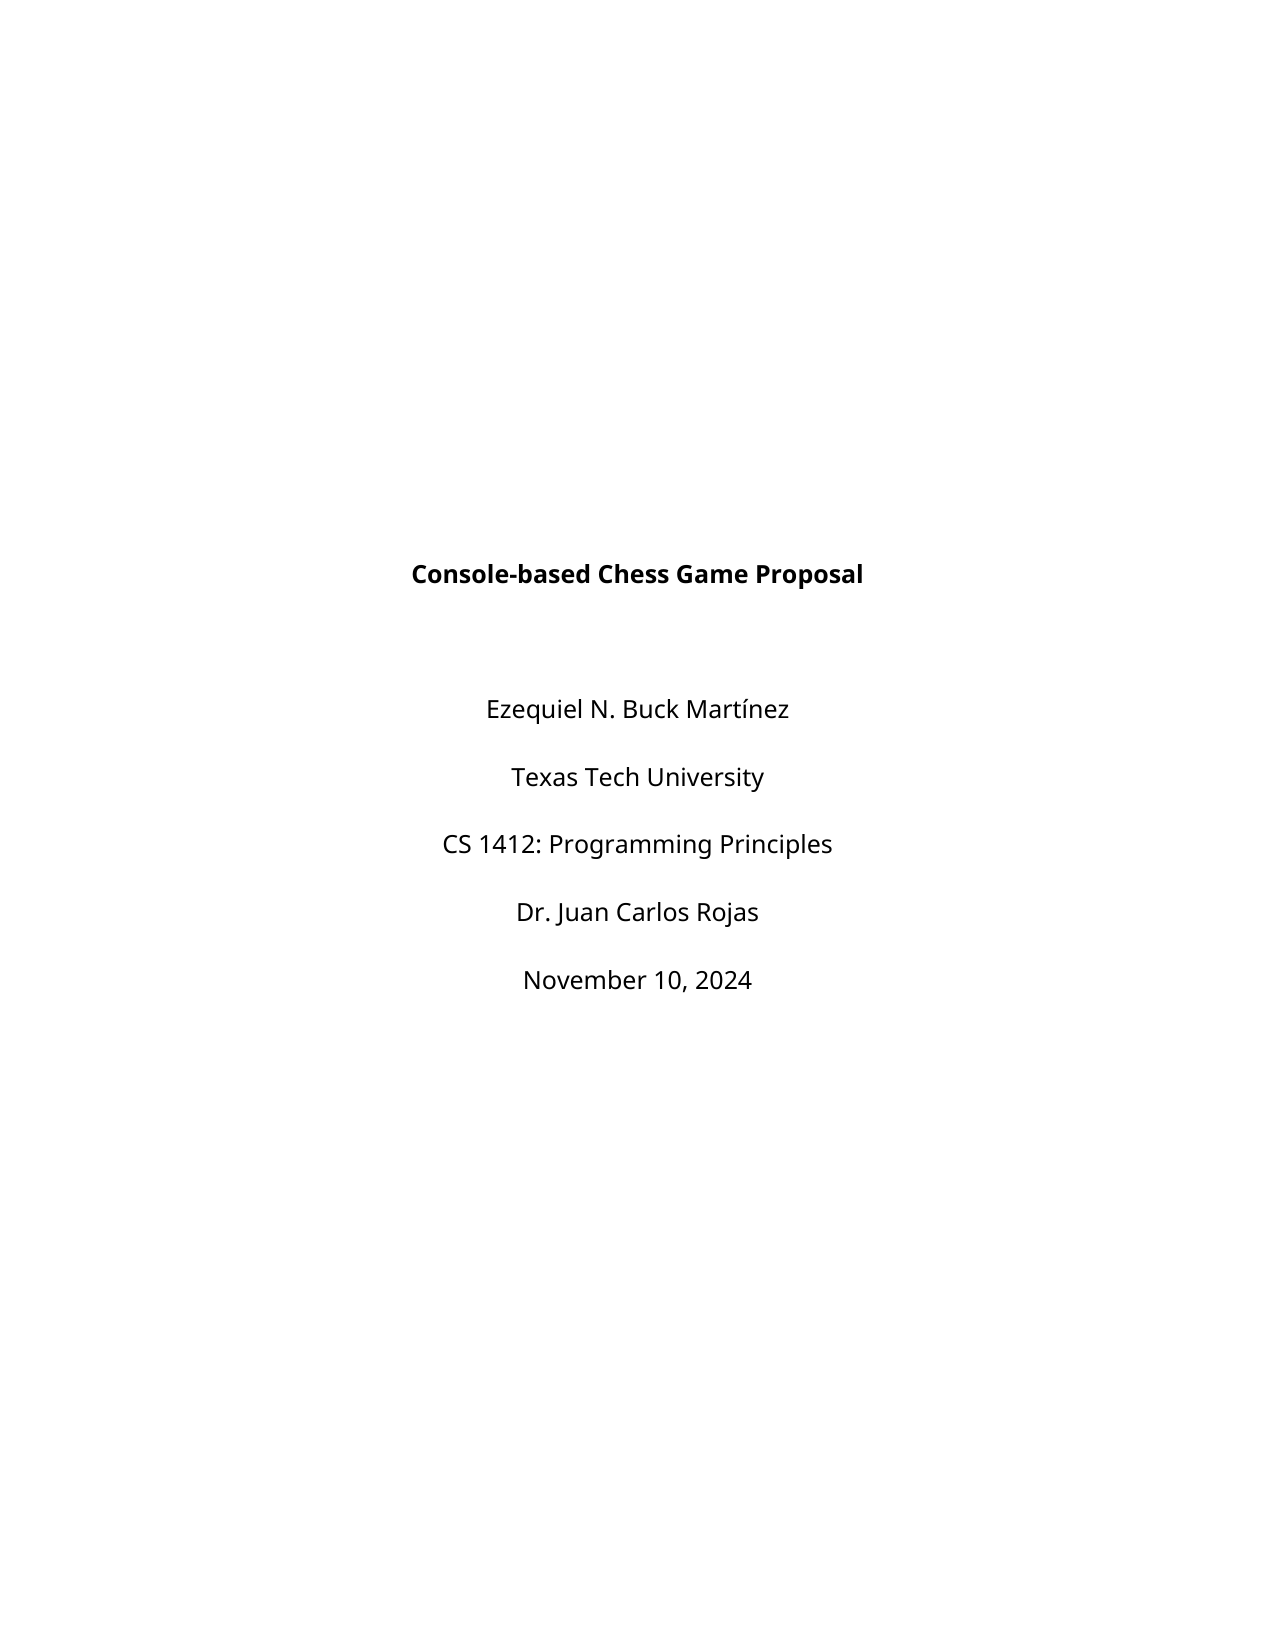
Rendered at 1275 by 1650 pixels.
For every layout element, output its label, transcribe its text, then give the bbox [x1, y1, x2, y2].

text Dr. Juan Carlos Rojas [150, 895, 1125, 929]
text Console-based Chess Game Proposal [150, 556, 1125, 590]
text Ezequiel N. Buck Martínez [150, 692, 1125, 726]
text Texas Tech University [150, 759, 1125, 793]
text November 10, 2024 [150, 962, 1125, 997]
text CS 1412: Programming Principles [150, 827, 1125, 861]
